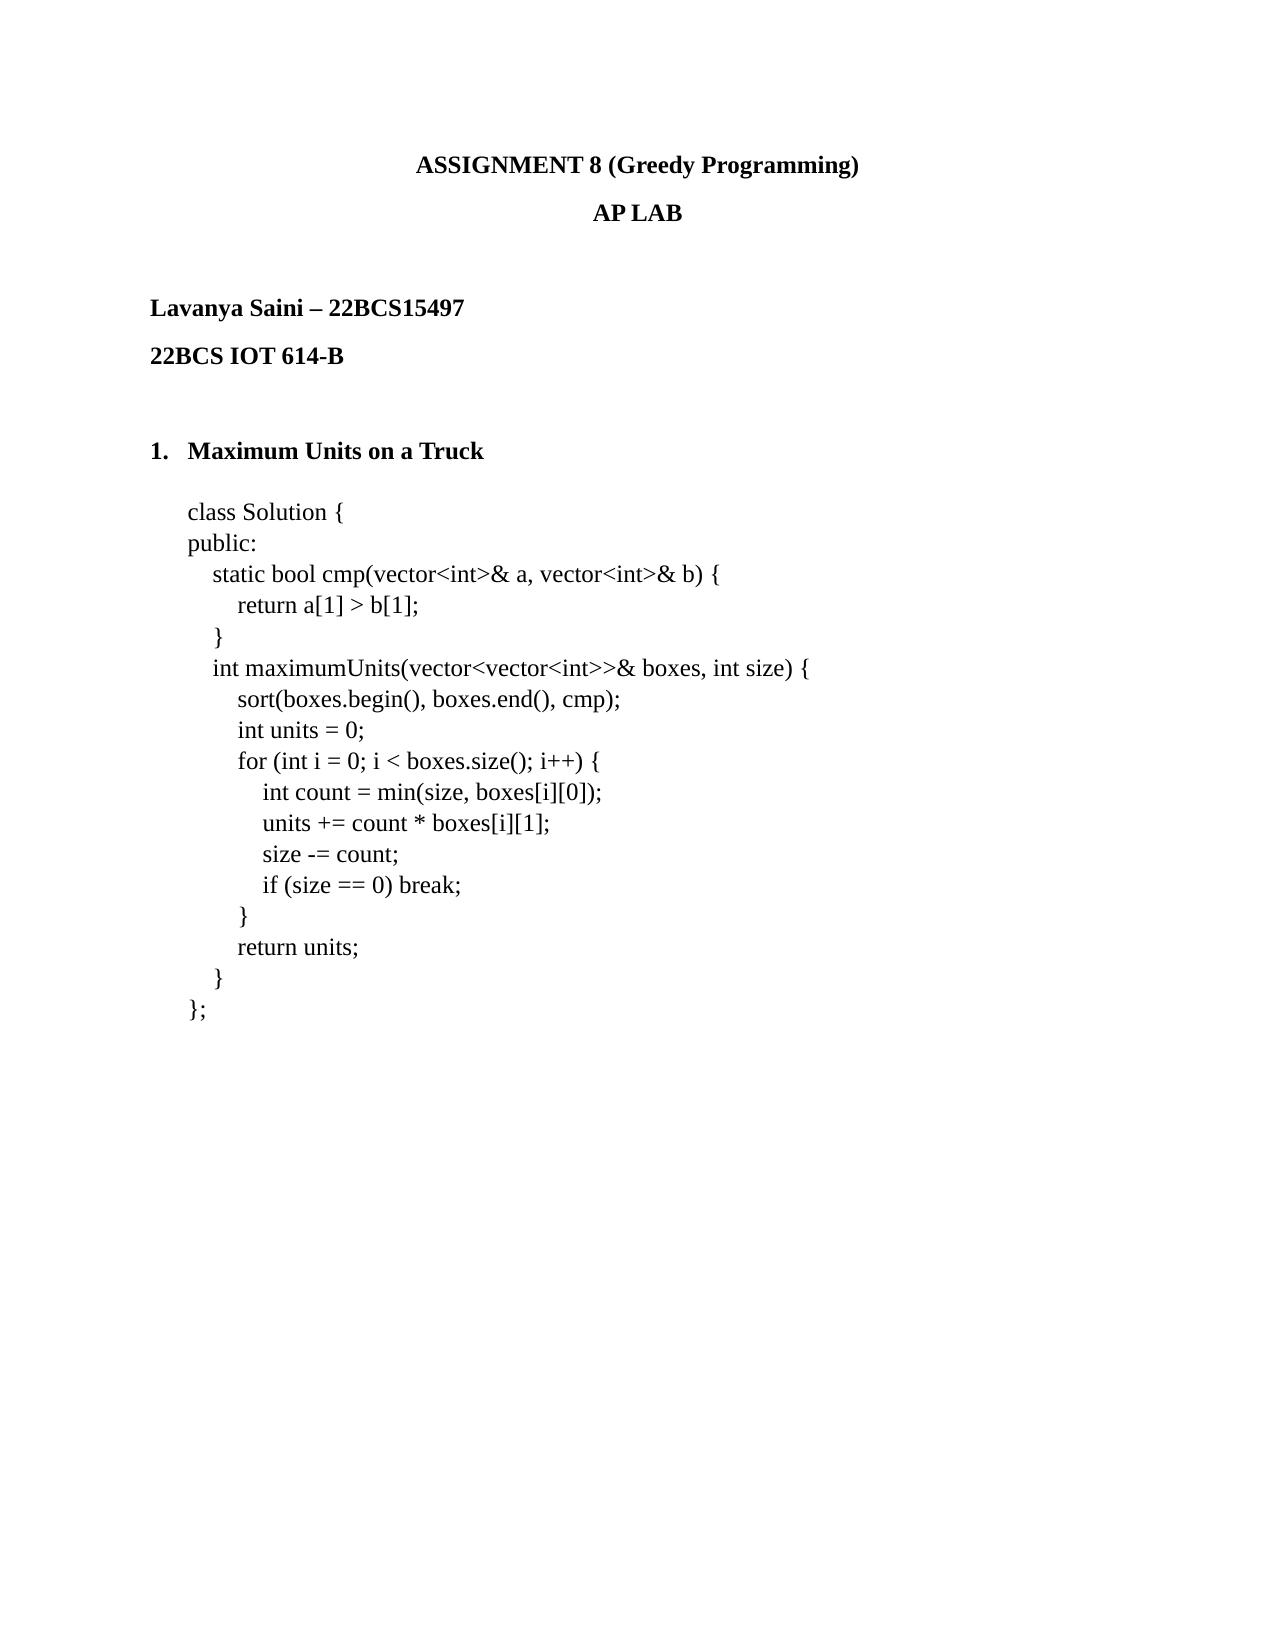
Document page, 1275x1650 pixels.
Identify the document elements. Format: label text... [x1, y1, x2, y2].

text 22BCS IOT 614-B [150, 341, 1125, 369]
list int maximumUnits(vector<vector<int>>& boxes, int size) { [187, 653, 1125, 681]
list } [187, 901, 1125, 930]
list } [187, 622, 1125, 650]
list sort(boxes.begin(), boxes.end(), cmp); [187, 684, 1125, 712]
list if (size == 0) break; [187, 870, 1125, 899]
list for (int i = 0; i < boxes.size(); i++) { [187, 746, 1125, 774]
list public: [187, 528, 1125, 557]
list } [187, 963, 1125, 992]
list units += count * boxes[i][1]; [187, 808, 1125, 837]
list int units = 0; [187, 715, 1125, 743]
list class Solution { [187, 497, 1125, 526]
list size -= count; [187, 839, 1125, 868]
text ASSIGNMENT 8 (Greedy Programming) [150, 150, 1125, 179]
list int count = min(size, boxes[i][0]); [187, 777, 1125, 806]
text AP LAB [150, 198, 1125, 226]
list Maximum Units on a Truck [150, 436, 1125, 495]
text Lavanya Saini – 22BCS15497 [150, 293, 1125, 322]
list return a[1] > b[1]; [187, 591, 1125, 619]
list }; [187, 994, 1125, 1023]
list static bool cmp(vector<int>& a, vector<int>& b) { [187, 559, 1125, 588]
list return units; [187, 932, 1125, 961]
